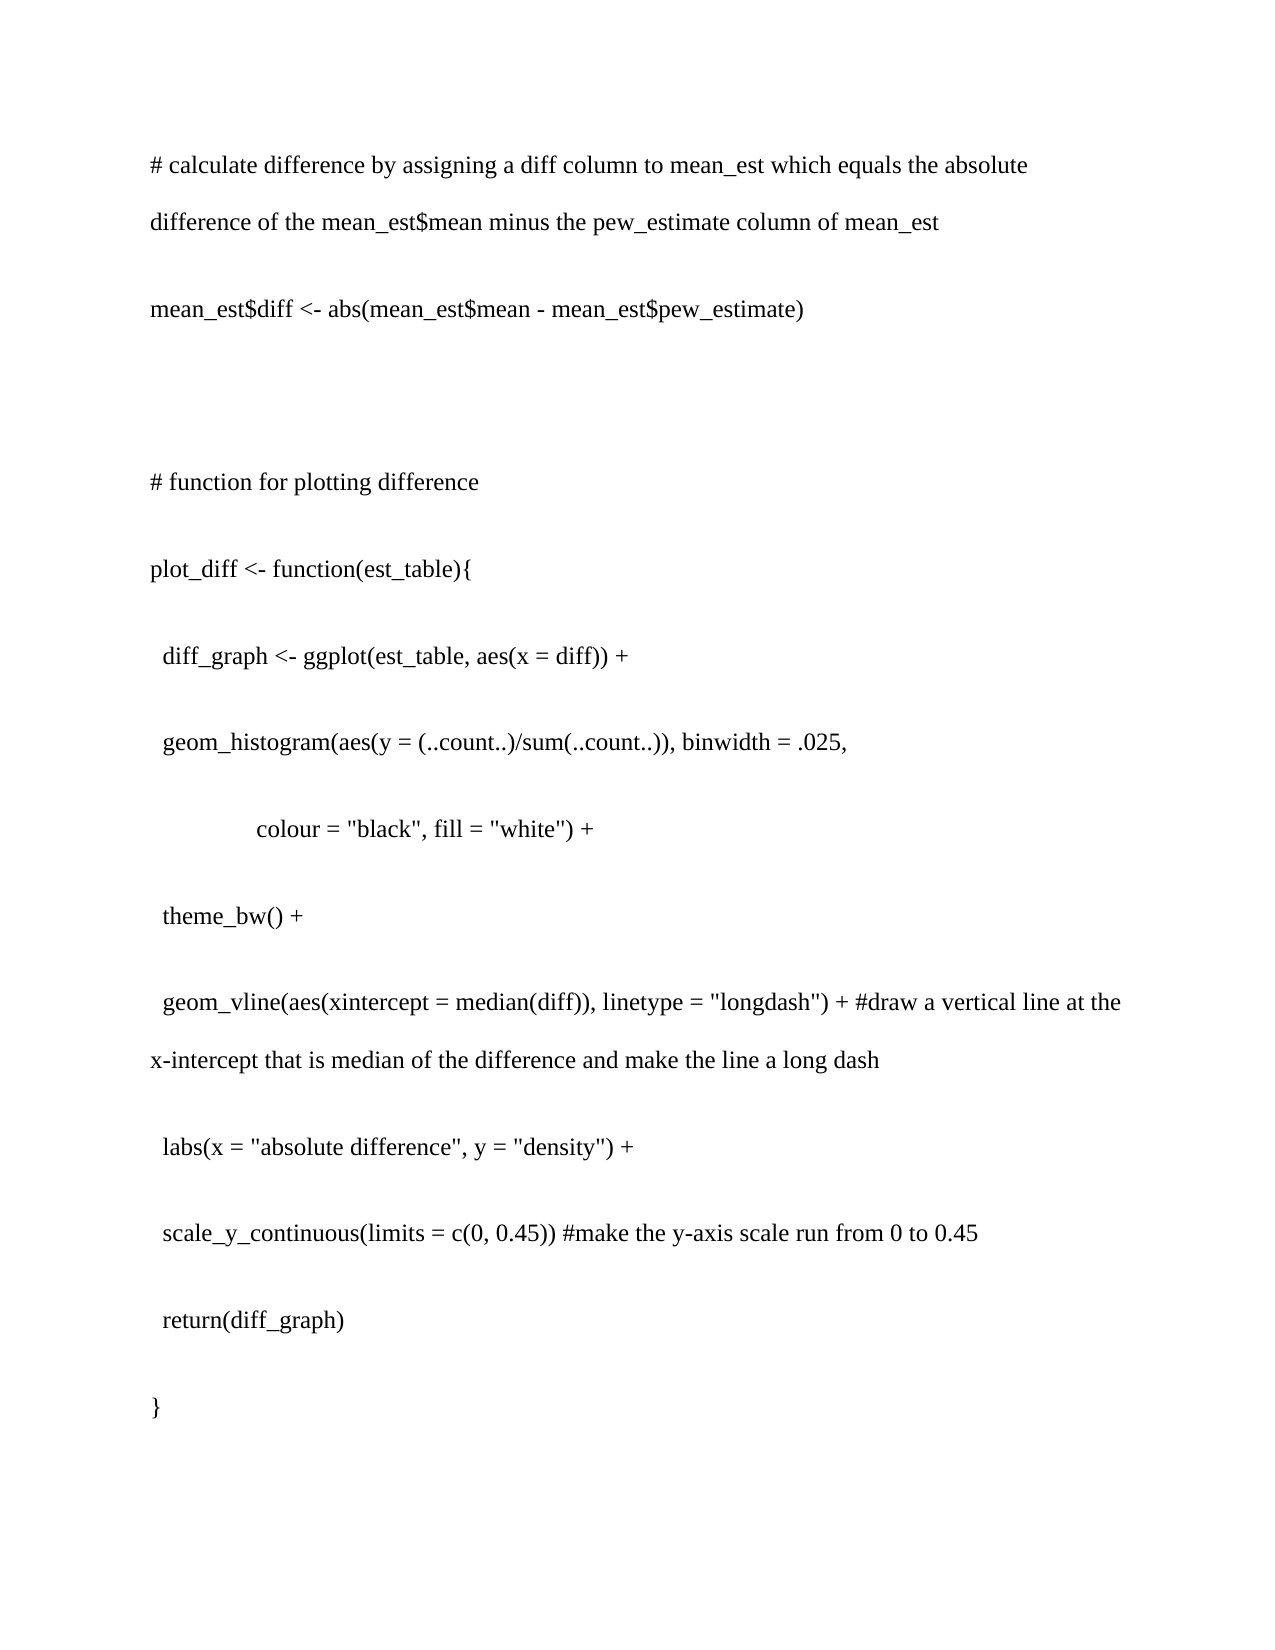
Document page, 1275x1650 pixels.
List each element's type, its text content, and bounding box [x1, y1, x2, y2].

text geom_histogram(aes(y = (..count..)/sum(..count..)), binwidth = .025, [150, 727, 1125, 756]
text colour = "black", fill = "white") + [150, 814, 1125, 843]
text theme_bw() + [150, 901, 1125, 929]
text geom_vline(aes(xintercept = median(diff)), linetype = "longdash") + #draw a vertical line at the x-intercept that is median of the difference and make the line a long dash [150, 987, 1125, 1074]
text # function for plotting difference [150, 467, 1125, 496]
text # calculate difference by assigning a diff column to mean_est which equals the absolute difference of the mean_est$mean minus the pew_estimate column of mean_est [150, 150, 1125, 236]
text return(diff_graph) [150, 1305, 1125, 1334]
text plot_diff <- function(est_table){ [150, 554, 1125, 583]
text mean_est$diff <- abs(mean_est$mean - mean_est$pew_estimate) [150, 294, 1125, 323]
text } [150, 1392, 1125, 1420]
text labs(x = "absolute difference", y = "density") + [150, 1132, 1125, 1160]
text scale_y_continuous(limits = c(0, 0.45)) #make the y-axis scale run from 0 to 0.45 [150, 1218, 1125, 1247]
text diff_graph <- ggplot(est_table, aes(x = diff)) + [150, 641, 1125, 669]
